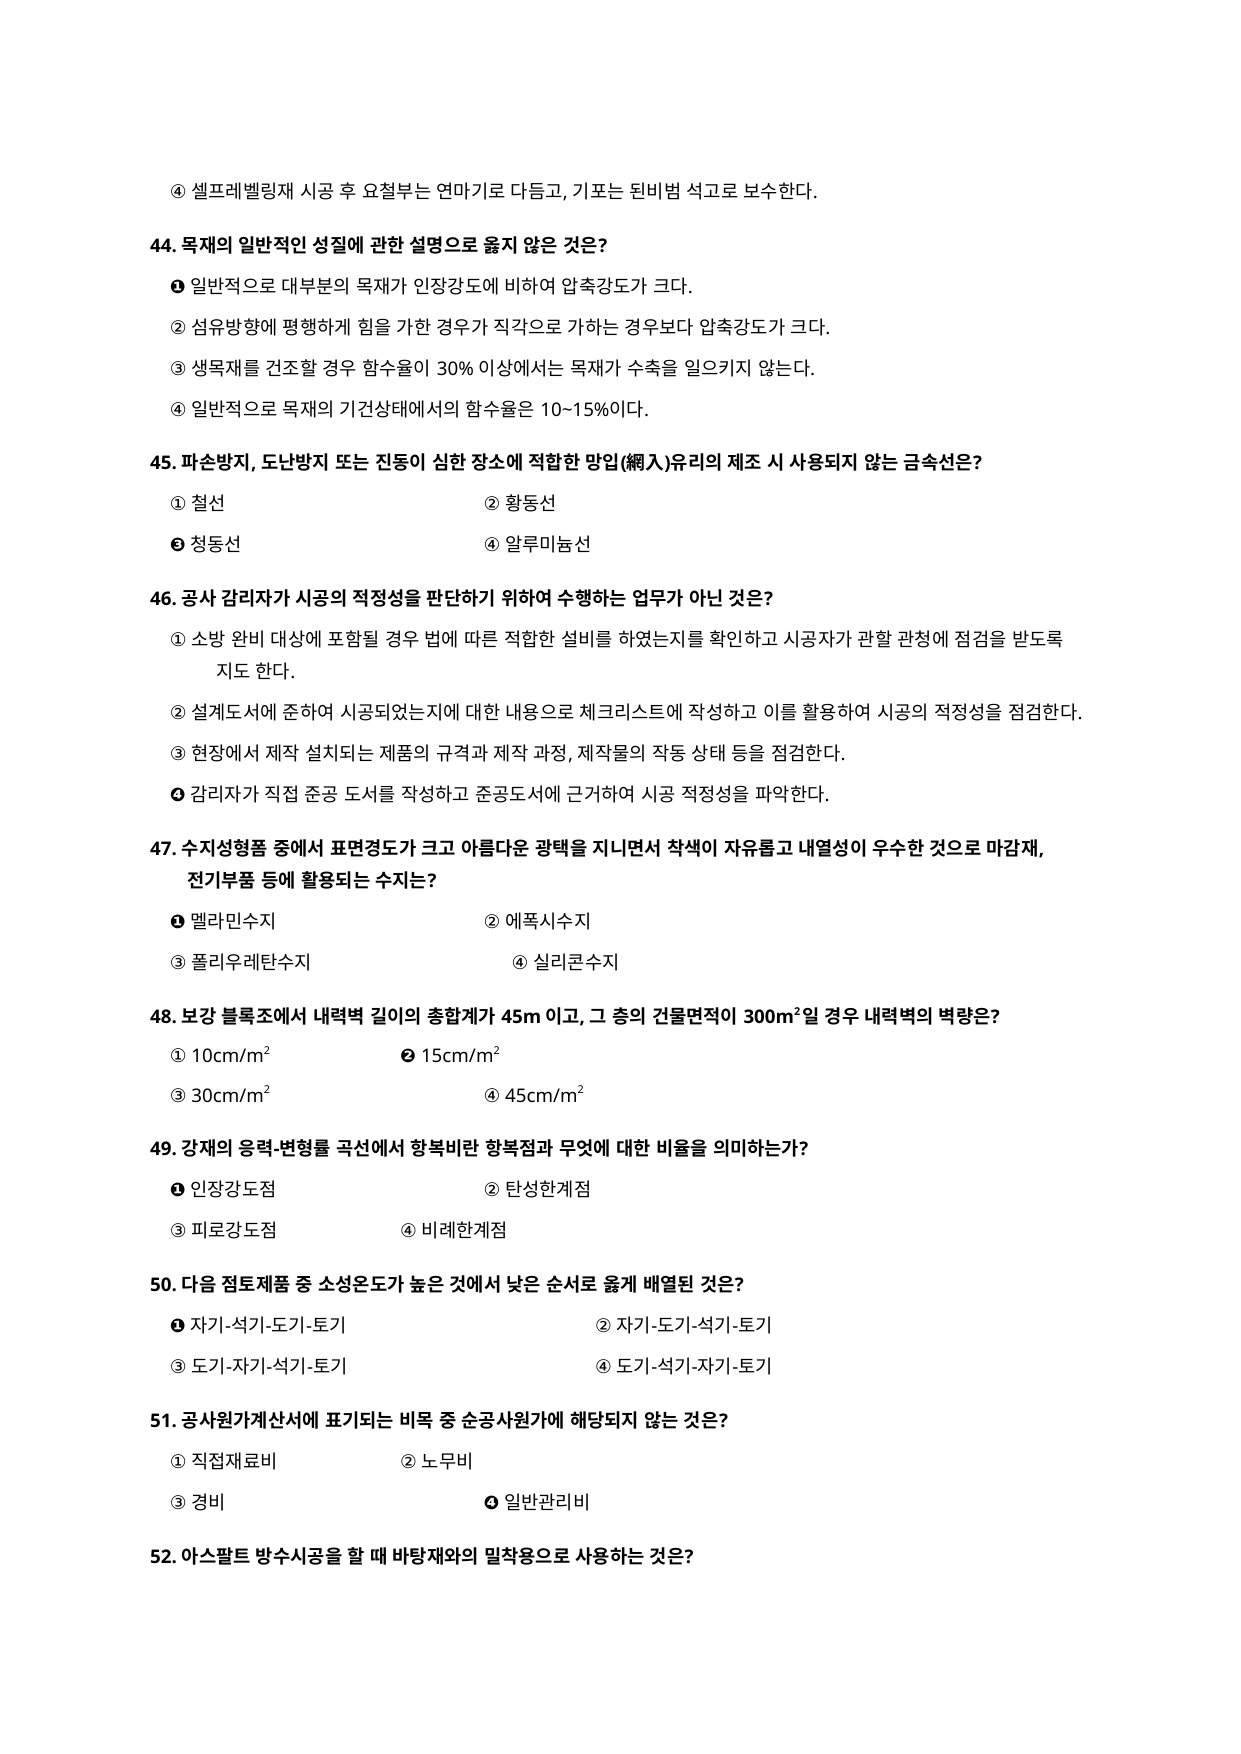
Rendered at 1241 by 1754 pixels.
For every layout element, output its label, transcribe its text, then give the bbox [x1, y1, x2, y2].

text ③ 피로강도점 ④ 비례한계점 [150, 1216, 1090, 1243]
text ② 설계도서에 준하여 시공되었는지에 대한 내용으로 체크리스트에 작성하고 이를 활용하여 시공의 적정성을 점검한다. [150, 698, 1090, 725]
text 47. 수지성형폼 중에서 표면경도가 크고 아름다운 광택을 지니면서 착색이 자유롭고 내열성이 우수한 것으로 마감재, 전기부품 등에 활용되는 수지는? [150, 833, 1090, 893]
text 51. 공사원가계산서에 표기되는 비목 중 순공사원가에 해당되지 않는 것은? [150, 1406, 1090, 1433]
text 49. 강재의 응력-변형률 곡선에서 항복비란 항복점과 무엇에 대한 비율을 의미하는가? [150, 1134, 1090, 1161]
text ③ 현장에서 제작 설치되는 제품의 규격과 제작 과정, 제작물의 작동 상태 등을 점검한다. [150, 739, 1090, 766]
text 52. 아스팔트 방수시공을 할 때 바탕재와의 밀착용으로 사용하는 것은? [150, 1541, 1090, 1568]
text ① 직접재료비 ② 노무비 [150, 1446, 1090, 1474]
text ③ 생목재를 건조할 경우 함수율이 30% 이상에서는 목재가 수축을 일으키지 않는다. [150, 353, 1090, 381]
text ❶ 멜라민수지 ② 에폭시수지 [150, 907, 1090, 934]
text ❶ 인장강도점 ② 탄성한계점 [150, 1175, 1090, 1202]
text ③ 경비 ❹ 일반관리비 [150, 1488, 1090, 1515]
text 46. 공사 감리자가 시공의 적정성을 판단하기 위하여 수행하는 업무가 아닌 것은? [150, 583, 1090, 611]
text 48. 보강 블록조에서 내력벽 길이의 총합계가 45m이고, 그 층의 건물면적이 300m2일 경우 내력벽의 벽량은? [150, 1002, 1090, 1029]
text 44. 목재의 일반적인 성질에 관한 설명으로 옳지 않은 것은? [150, 231, 1090, 258]
text ④ 일반적으로 목재의 기건상태에서의 함수율은 10~15%이다. [150, 394, 1090, 422]
text ③ 30cm/m2 ④ 45cm/m2 [150, 1082, 1090, 1108]
text ❶ 자기-석기-도기-토기 ② 자기-도기-석기-토기 [150, 1311, 1090, 1338]
text ② 섬유방향에 평행하게 힘을 가한 경우가 직각으로 가하는 경우보다 압축강도가 크다. [150, 312, 1090, 340]
text ① 소방 완비 대상에 포함될 경우 법에 따른 적합한 설비를 하였는지를 확인하고 시공자가 관할 관청에 점검을 받도록 지도 한다. [150, 624, 1090, 684]
text ③ 도기-자기-석기-토기 ④ 도기-석기-자기-토기 [150, 1352, 1090, 1379]
text 45. 파손방지, 도난방지 또는 진동이 심한 장소에 적합한 망입(網入)유리의 제조 시 사용되지 않는 금속선은? [150, 448, 1090, 475]
text ① 10cm/m2 ❷ 15cm/m2 [150, 1043, 1090, 1068]
text 50. 다음 점토제품 중 소성온도가 높은 것에서 낮은 순서로 옳게 배열된 것은? [150, 1270, 1090, 1297]
text ① 철선 ② 황동선 [150, 489, 1090, 516]
text ❶ 일반적으로 대부분의 목재가 인장강도에 비하여 압축강도가 크다. [150, 272, 1090, 299]
text ❹ 감리자가 직접 준공 도서를 작성하고 준공도서에 근거하여 시공 적정성을 파악한다. [150, 780, 1090, 807]
text ③ 폴리우레탄수지 ④ 실리콘수지 [150, 948, 1090, 975]
text ❸ 청동선 ④ 알루미늄선 [150, 530, 1090, 557]
text ④ 셀프레벨링재 시공 후 요철부는 연마기로 다듬고, 기포는 된비범 석고로 보수한다. [150, 177, 1090, 204]
